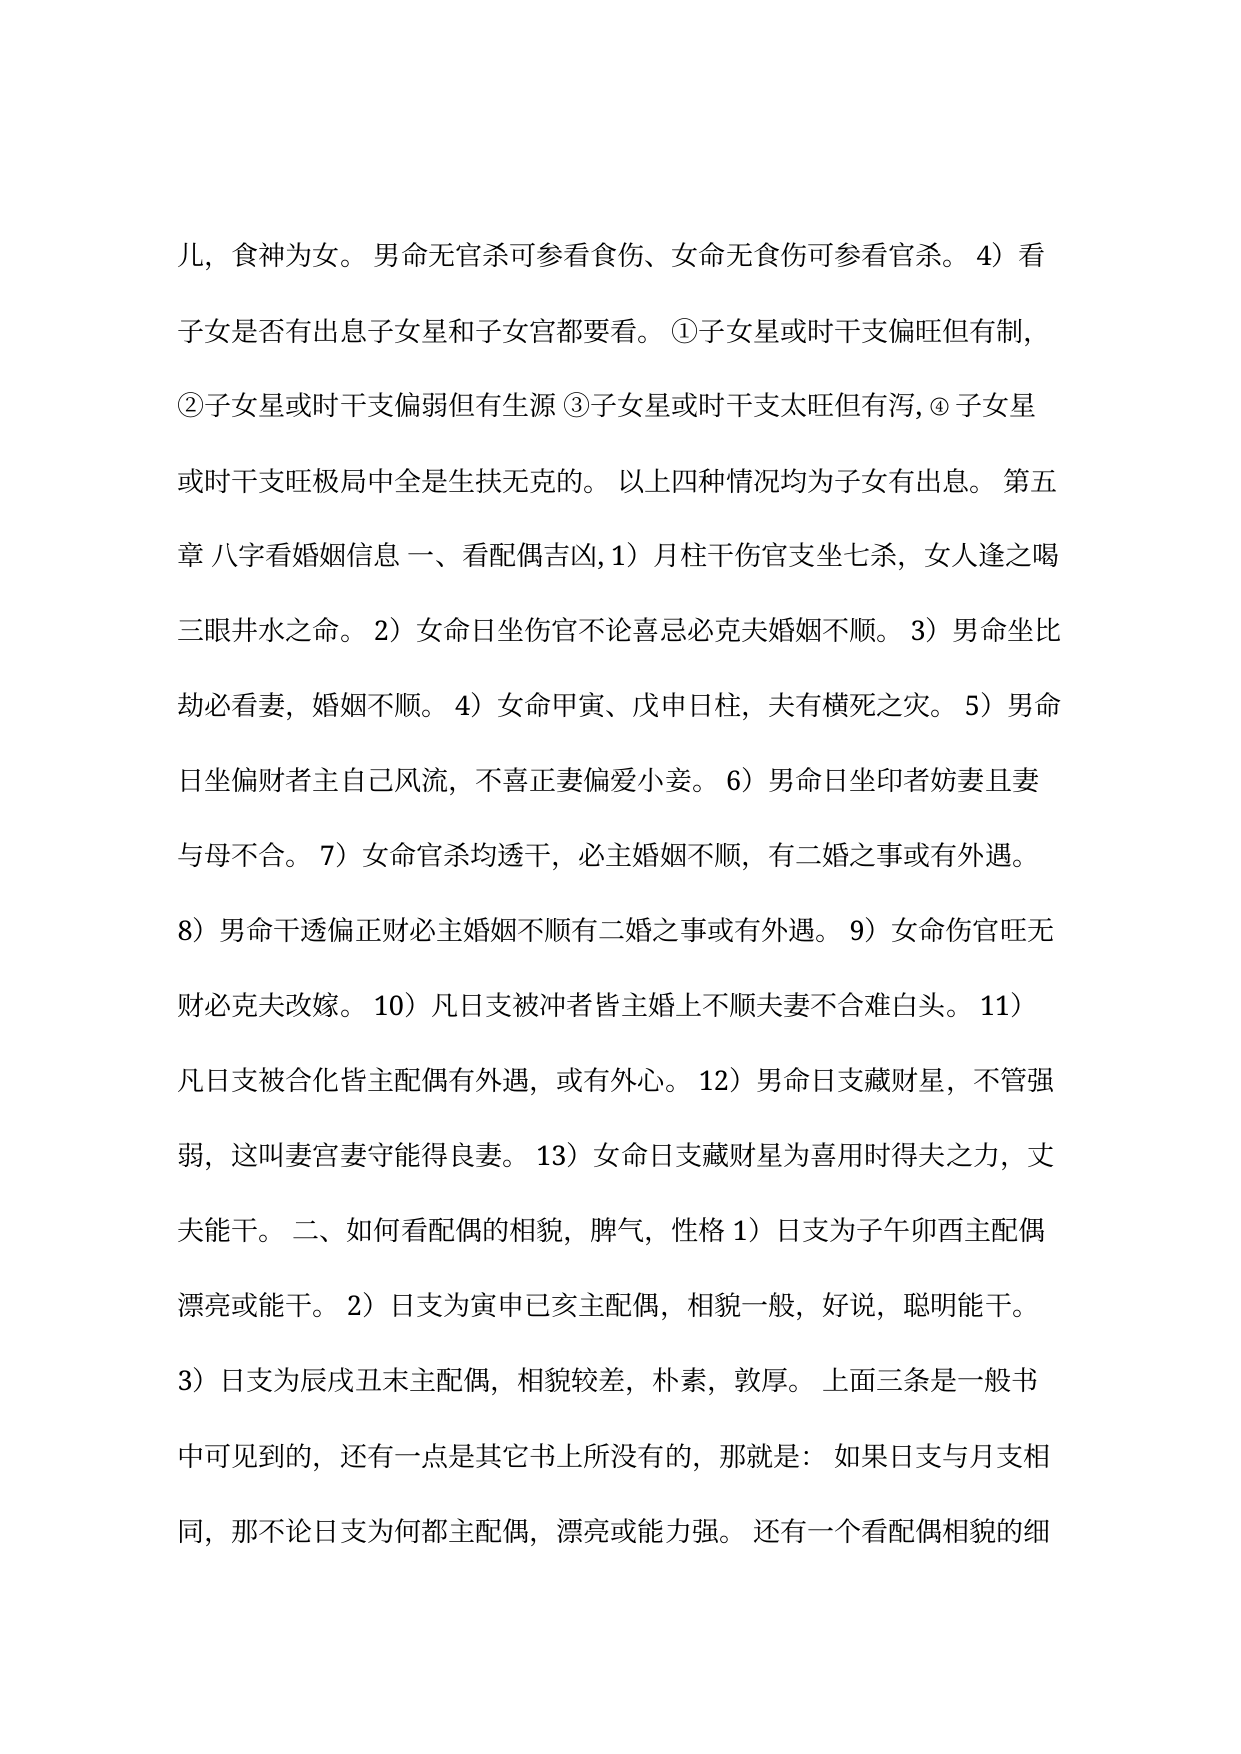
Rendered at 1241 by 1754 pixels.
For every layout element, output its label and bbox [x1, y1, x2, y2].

text [177, 217, 1063, 1567]
